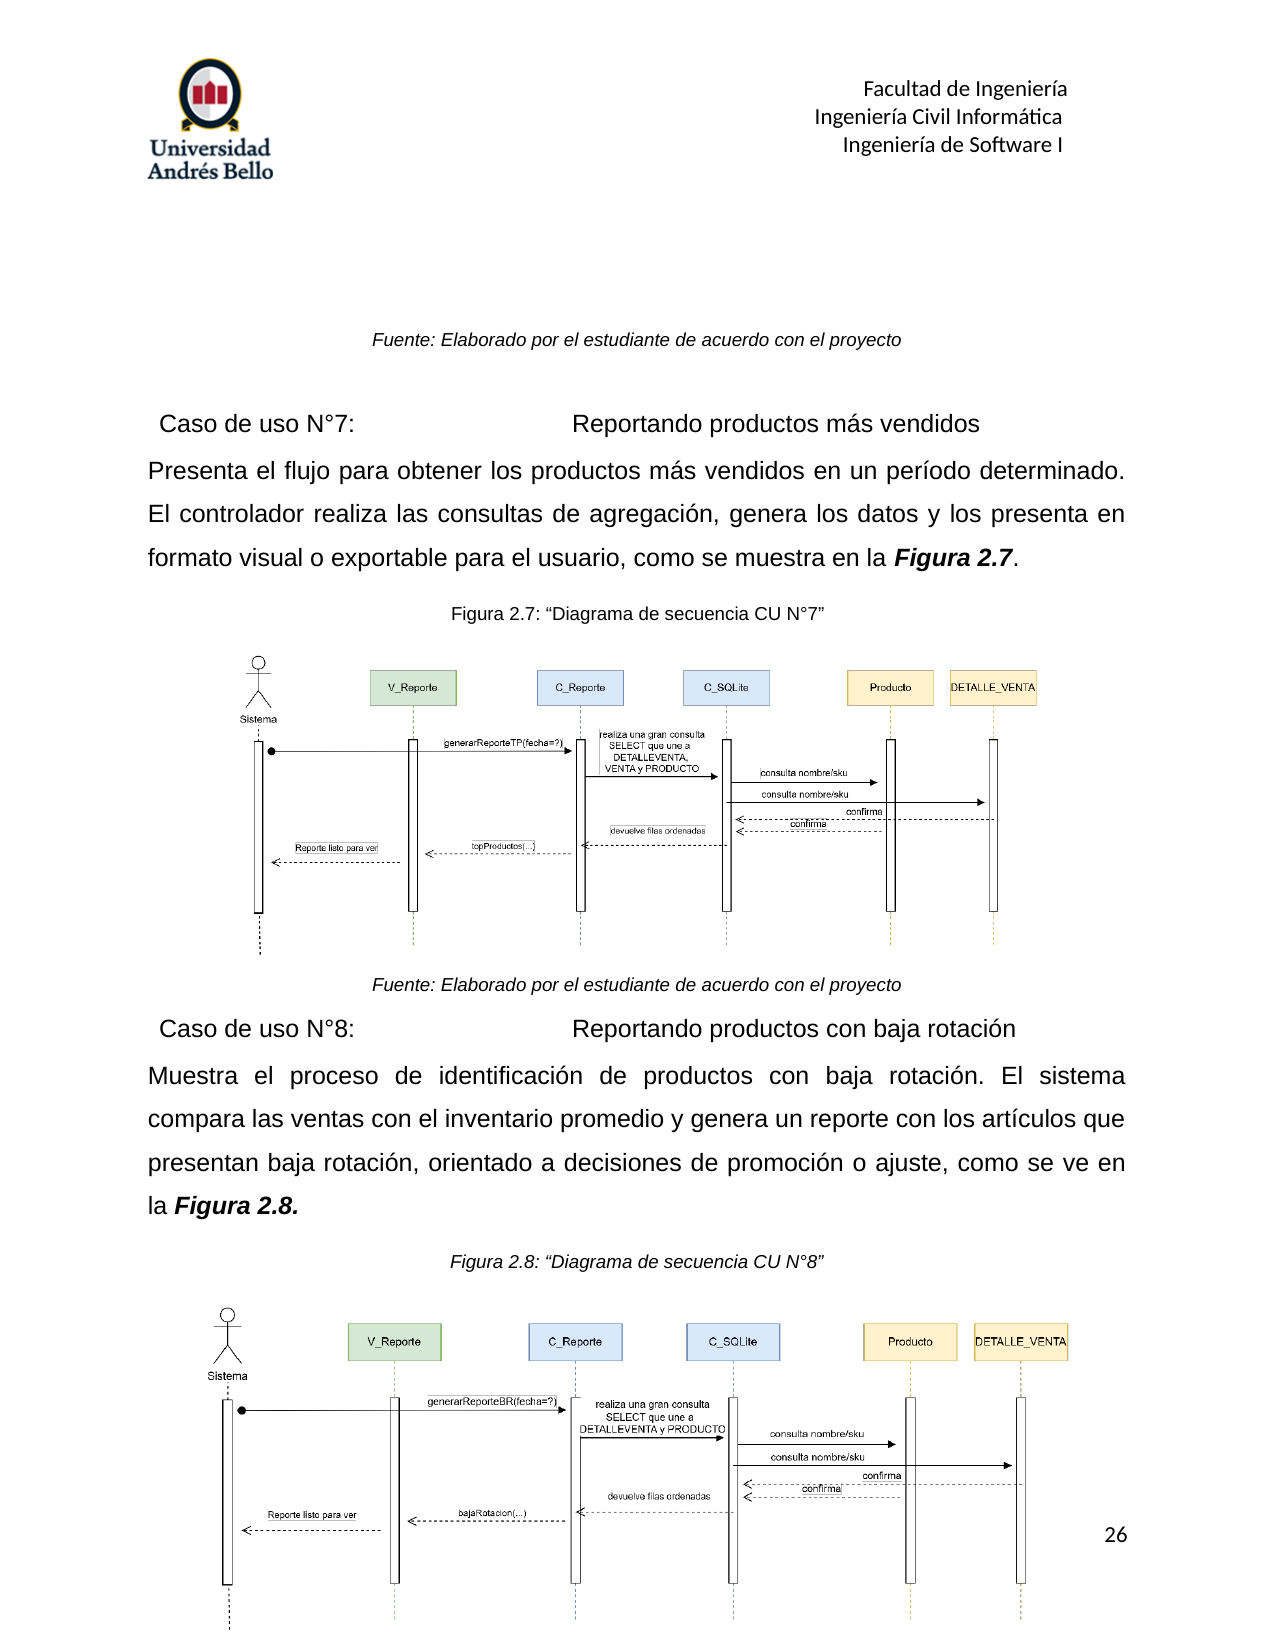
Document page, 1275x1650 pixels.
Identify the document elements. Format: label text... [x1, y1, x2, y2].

table_header Caso de uso N°8: [148, 1014, 561, 1061]
picture [198, 1299, 1077, 1640]
text Fuente: Elaborado por el estudiante de acuerdo con el proyecto [148, 974, 1127, 995]
text Presenta el flujo para obtener los productos más vendidos en un período determinado. El controlador realiza las consultas de agregación, genera los datos y los presenta en formato visual o exportable para el usuario, como se muestra en la Figura 2.7. [148, 456, 1127, 571]
text Fuente: Elaborado por el estudiante de acuerdo con el proyecto [148, 329, 1127, 351]
picture [147, 57, 274, 181]
picture [231, 648, 1044, 964]
text Figura 2.7: “Diagrama de secuencia CU N°7” [148, 602, 1127, 624]
text Muestra el proceso de identificación de productos con baja rotación. El sistema compara las ventas con el inventario promedio y genera un reporte con los artículos que presentan baja rotación, orientado a decisiones de promoción o ajuste, como se ve en la Figura 2.8. [148, 1061, 1127, 1219]
text Figura 2.8: “Diagrama de secuencia CU N°8” [148, 1250, 1127, 1272]
table_header Reportando productos más vendidos [561, 409, 1126, 456]
table_header Caso de uso N°7: [148, 409, 561, 456]
table_header Reportando productos con baja rotación [561, 1014, 1126, 1061]
